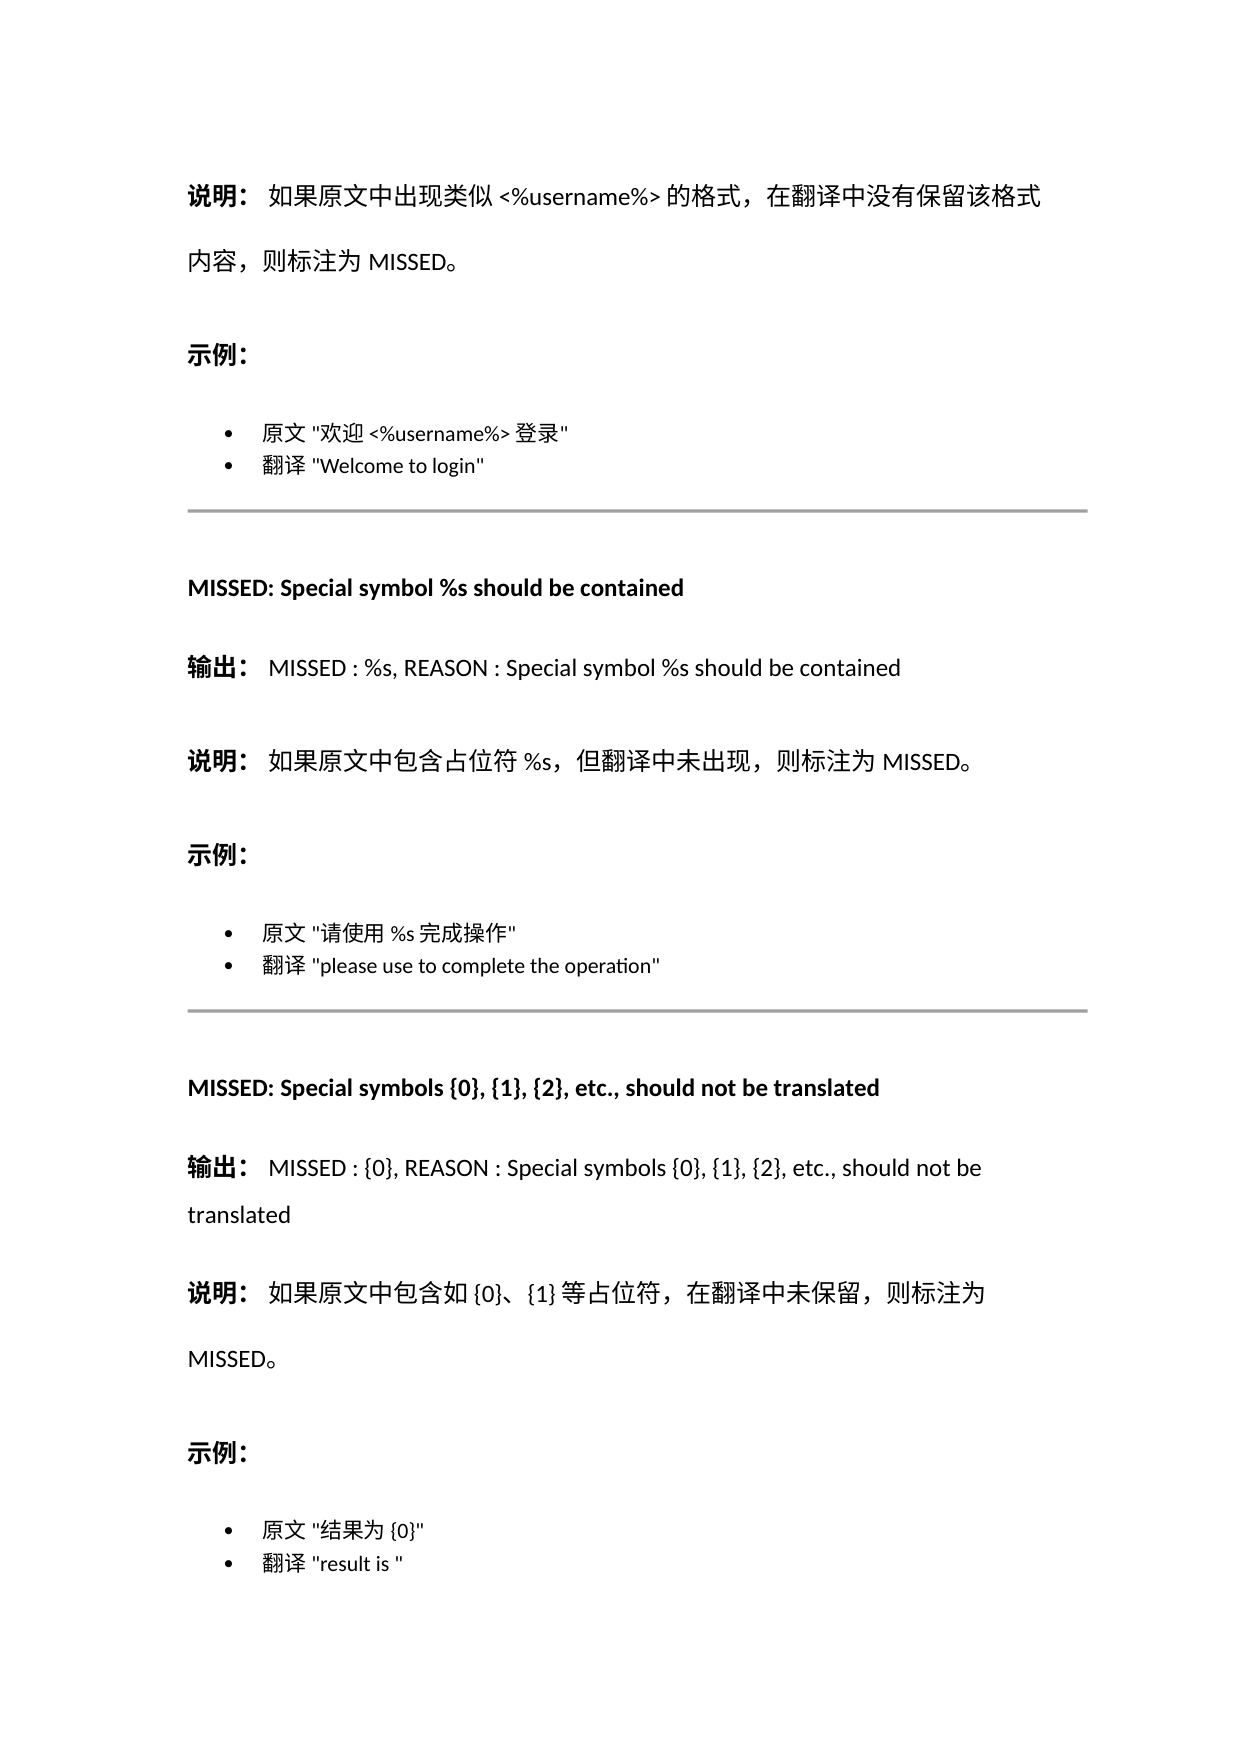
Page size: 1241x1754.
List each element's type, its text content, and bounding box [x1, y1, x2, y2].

text MISSED: Special symbols {0}, {1}, {2}, etc., should not be translated [187, 1071, 1053, 1104]
text MISSED: Special symbol %s should be contained [187, 571, 1053, 604]
text 输出： MISSED : {0}, REASON : Special symbols {0}, {1}, {2}, etc., should not be translated [187, 1133, 1053, 1230]
list 原文 "请使用 %s 完成操作" [225, 915, 1053, 948]
text 说明： 如果原文中包含占位符 %s，但翻译中未出现，则标注为 MISSED。 [187, 727, 1053, 792]
text 示例： [187, 821, 1053, 886]
list 原文 "结果为 {0}" [225, 1513, 1053, 1545]
list 原文 "欢迎 <%username%> 登录" [225, 415, 1053, 448]
list 翻译 "result is " [225, 1545, 1053, 1578]
text 说明： 如果原文中出现类似 <%username%> 的格式，在翻译中没有保留该格式内容，则标注为 MISSED。 [187, 162, 1053, 292]
list 翻译 "please use to complete the operation" [225, 948, 1053, 980]
text 示例： [187, 321, 1053, 386]
list 翻译 "Welcome to login" [225, 448, 1053, 480]
text 输出： MISSED : %s, REASON : Special symbol %s should be contained [187, 633, 1053, 698]
text 说明： 如果原文中包含如 {0}、{1} 等占位符，在翻译中未保留，则标注为 MISSED。 [187, 1259, 1053, 1389]
text 示例： [187, 1419, 1053, 1484]
